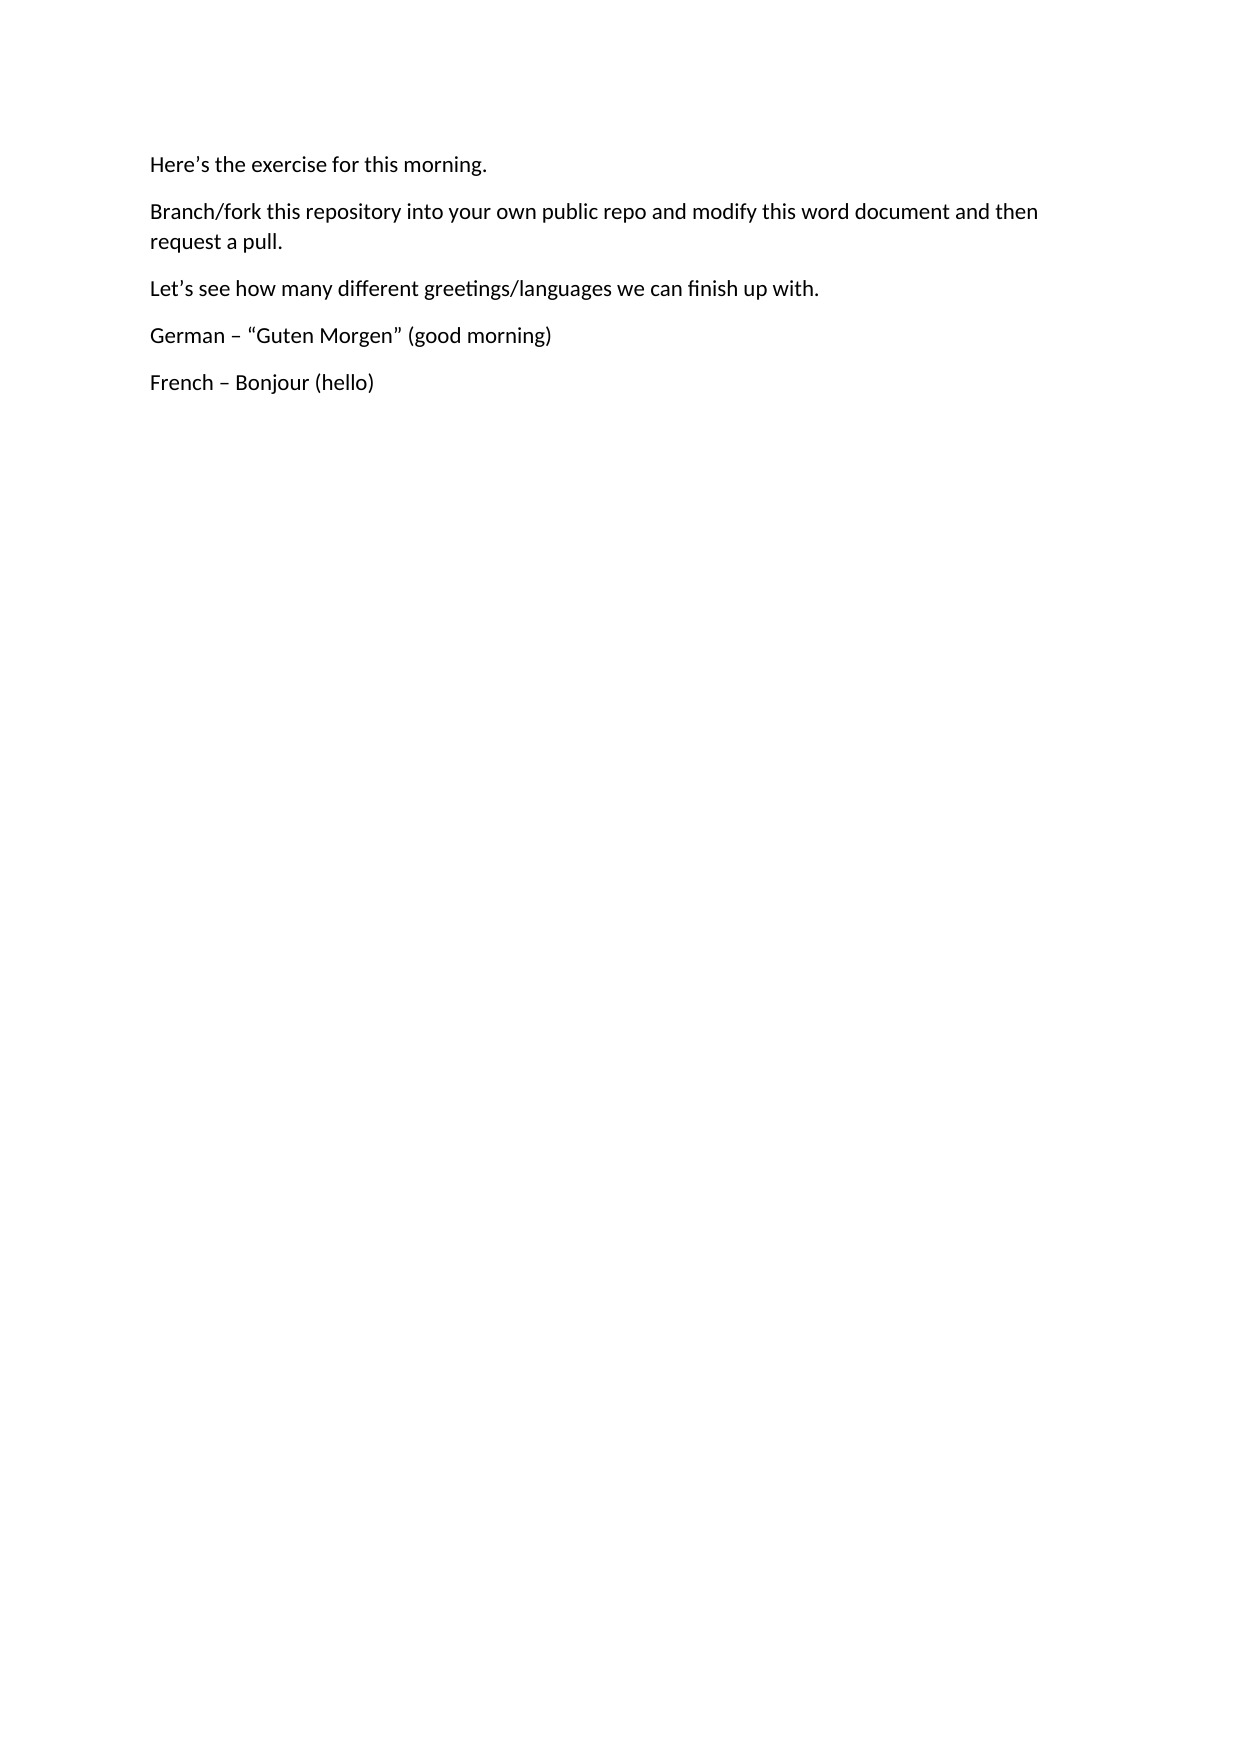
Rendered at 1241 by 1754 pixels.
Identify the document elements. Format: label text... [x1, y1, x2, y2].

text Branch/fork this repository into your own public repo and modify this word document and then request a pull. [150, 197, 1090, 255]
text French – Bonjour (hello) [150, 368, 1090, 396]
text Let’s see how many different greetings/languages we can finish up with. [150, 274, 1090, 302]
text German – “Guten Morgen” (good morning) [150, 321, 1090, 349]
text Here’s the exercise for this morning. [150, 150, 1090, 178]
